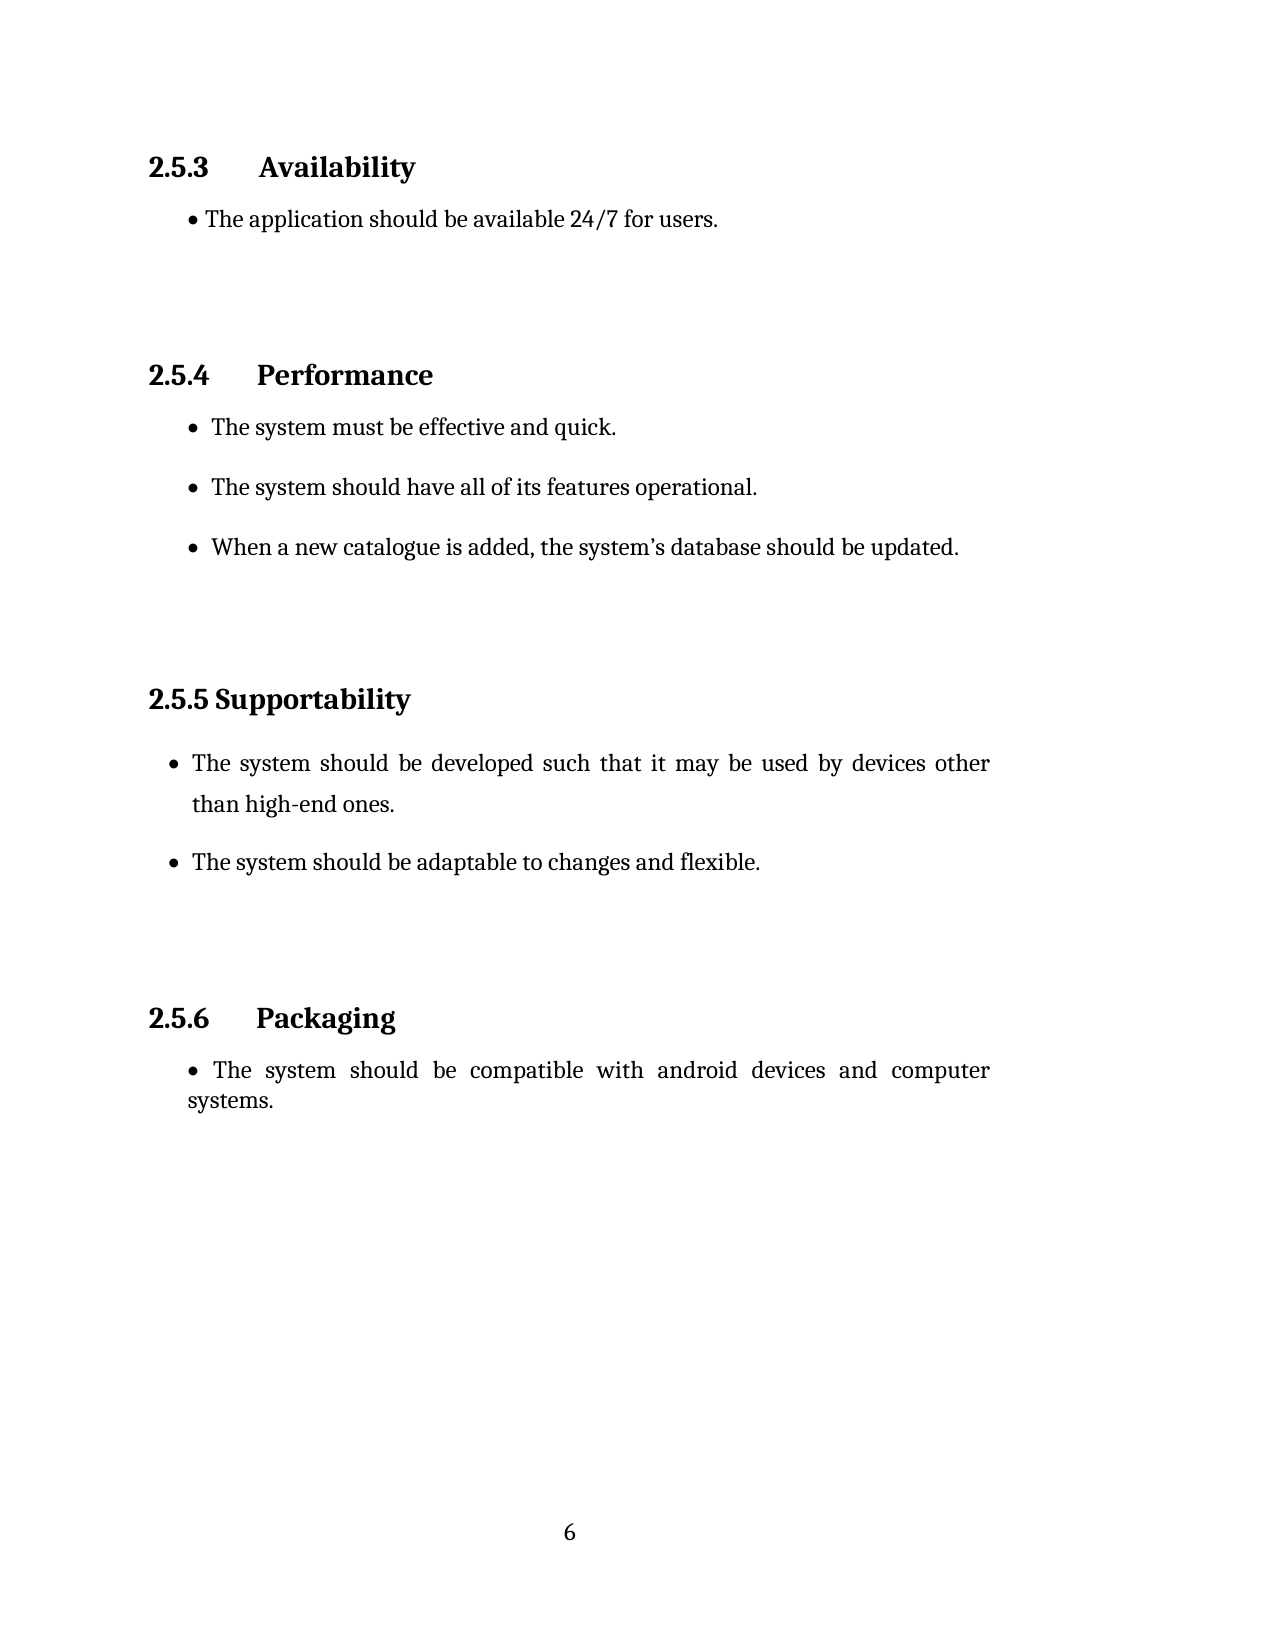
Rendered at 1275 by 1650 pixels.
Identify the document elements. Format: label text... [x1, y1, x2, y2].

subtitle 2.5.4 Performance [148, 358, 989, 393]
list The system should be adaptable to changes and flexible. [167, 846, 991, 876]
text • The system should be compatible with android devices and computer systems. [187, 1054, 991, 1115]
list The system should have all of its features operational. [187, 471, 991, 502]
subtitle 2.5.5 Supportability [148, 683, 991, 717]
list The system must be effective and quick. [187, 411, 991, 442]
subtitle 2.5.6 Packaging [148, 1001, 989, 1036]
list The system should be developed such that it may be used by devices other than high-end ones. [167, 747, 991, 819]
subtitle 2.5.3 Availability [148, 150, 989, 185]
list When a new catalogue is added, the system’s database should be updated. [187, 531, 991, 562]
text • The application should be available 24/7 for users. [187, 203, 991, 234]
